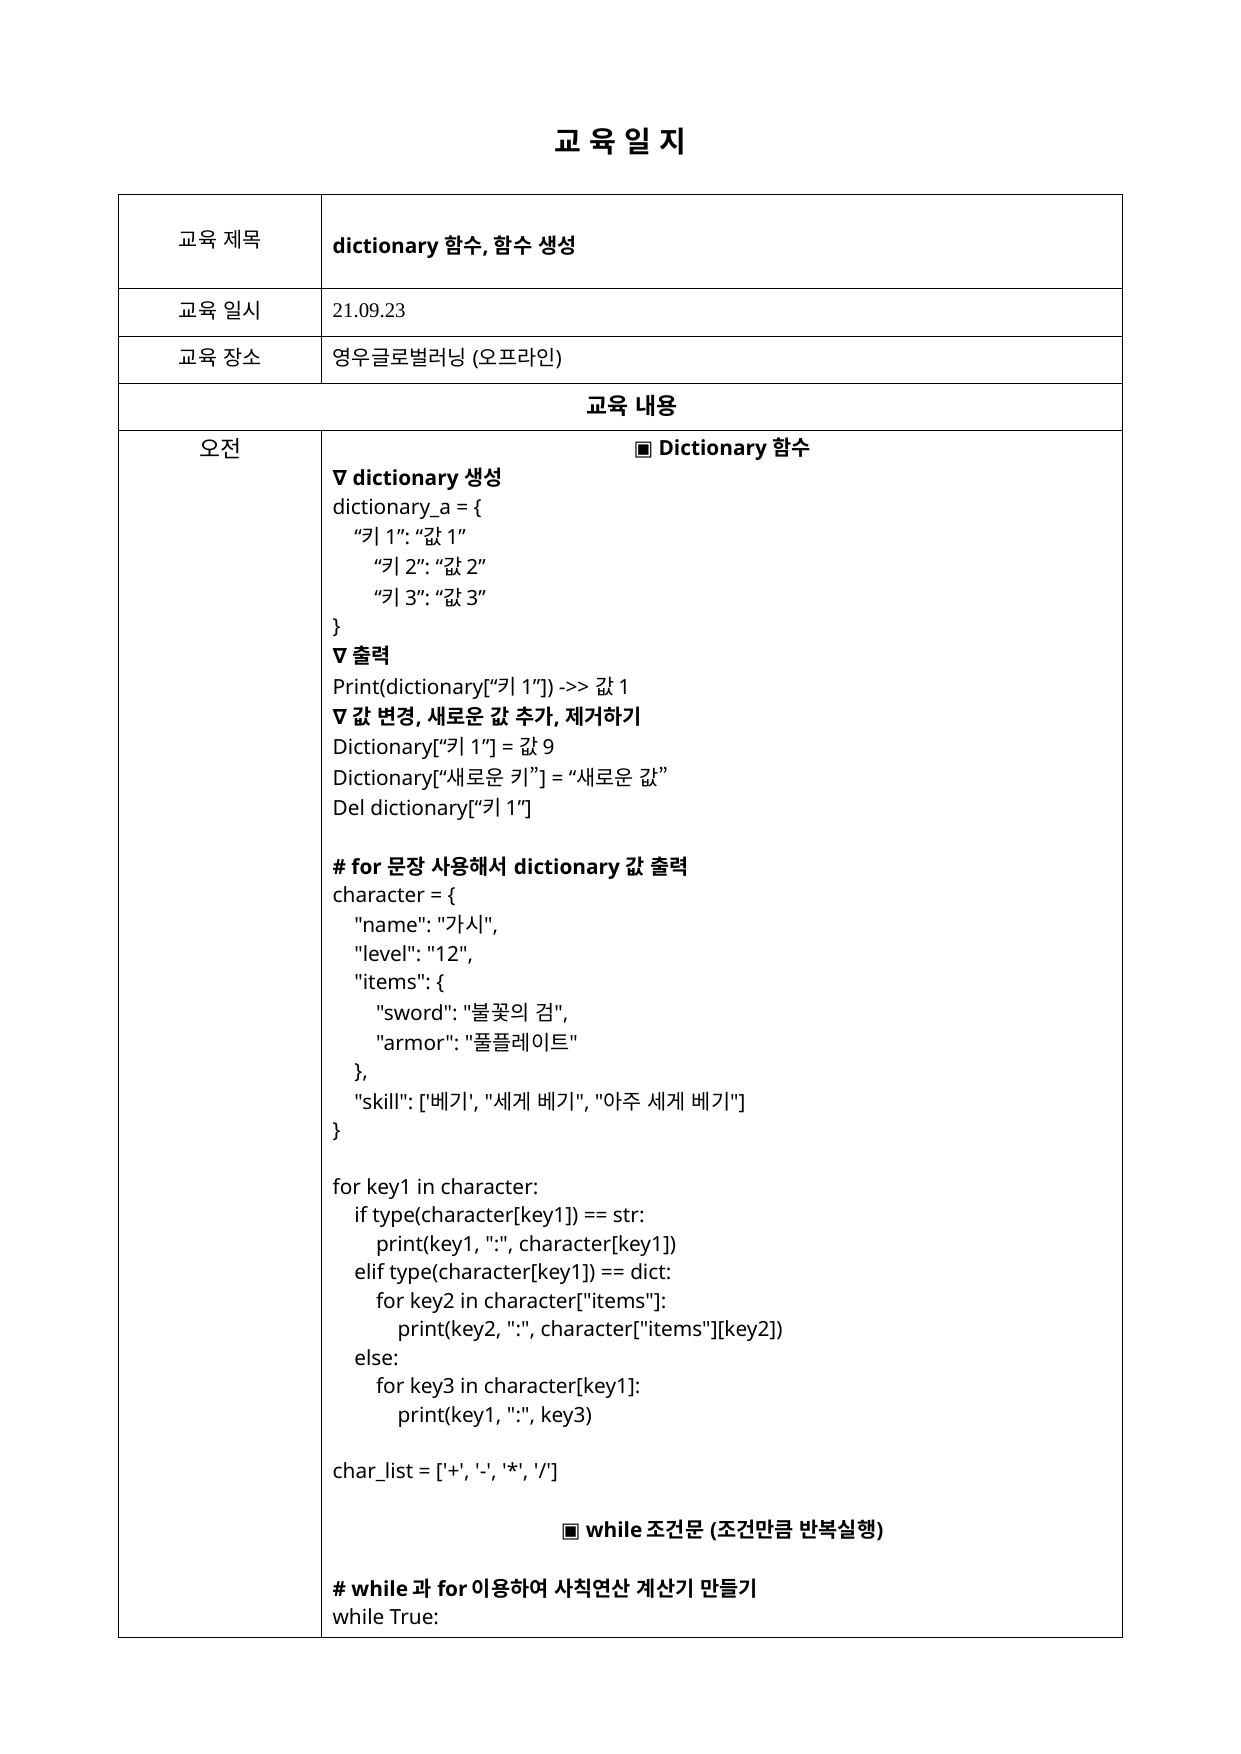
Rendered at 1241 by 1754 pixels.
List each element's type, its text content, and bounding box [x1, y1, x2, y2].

table_cell 영우글로벌러닝 (오프라인) [322, 337, 1122, 383]
table_cell 교육 장소 [119, 337, 321, 383]
table_header dictionary 함수, 함수 생성 [322, 195, 1122, 288]
table_cell 교육 내용 [119, 384, 1122, 430]
table_cell 21.09.23 [322, 289, 1122, 336]
table_header 교육 제목 [119, 195, 321, 288]
table_cell 교육 일시 [119, 289, 321, 336]
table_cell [322, 431, 1122, 1637]
table_cell 오전 [119, 431, 321, 1637]
